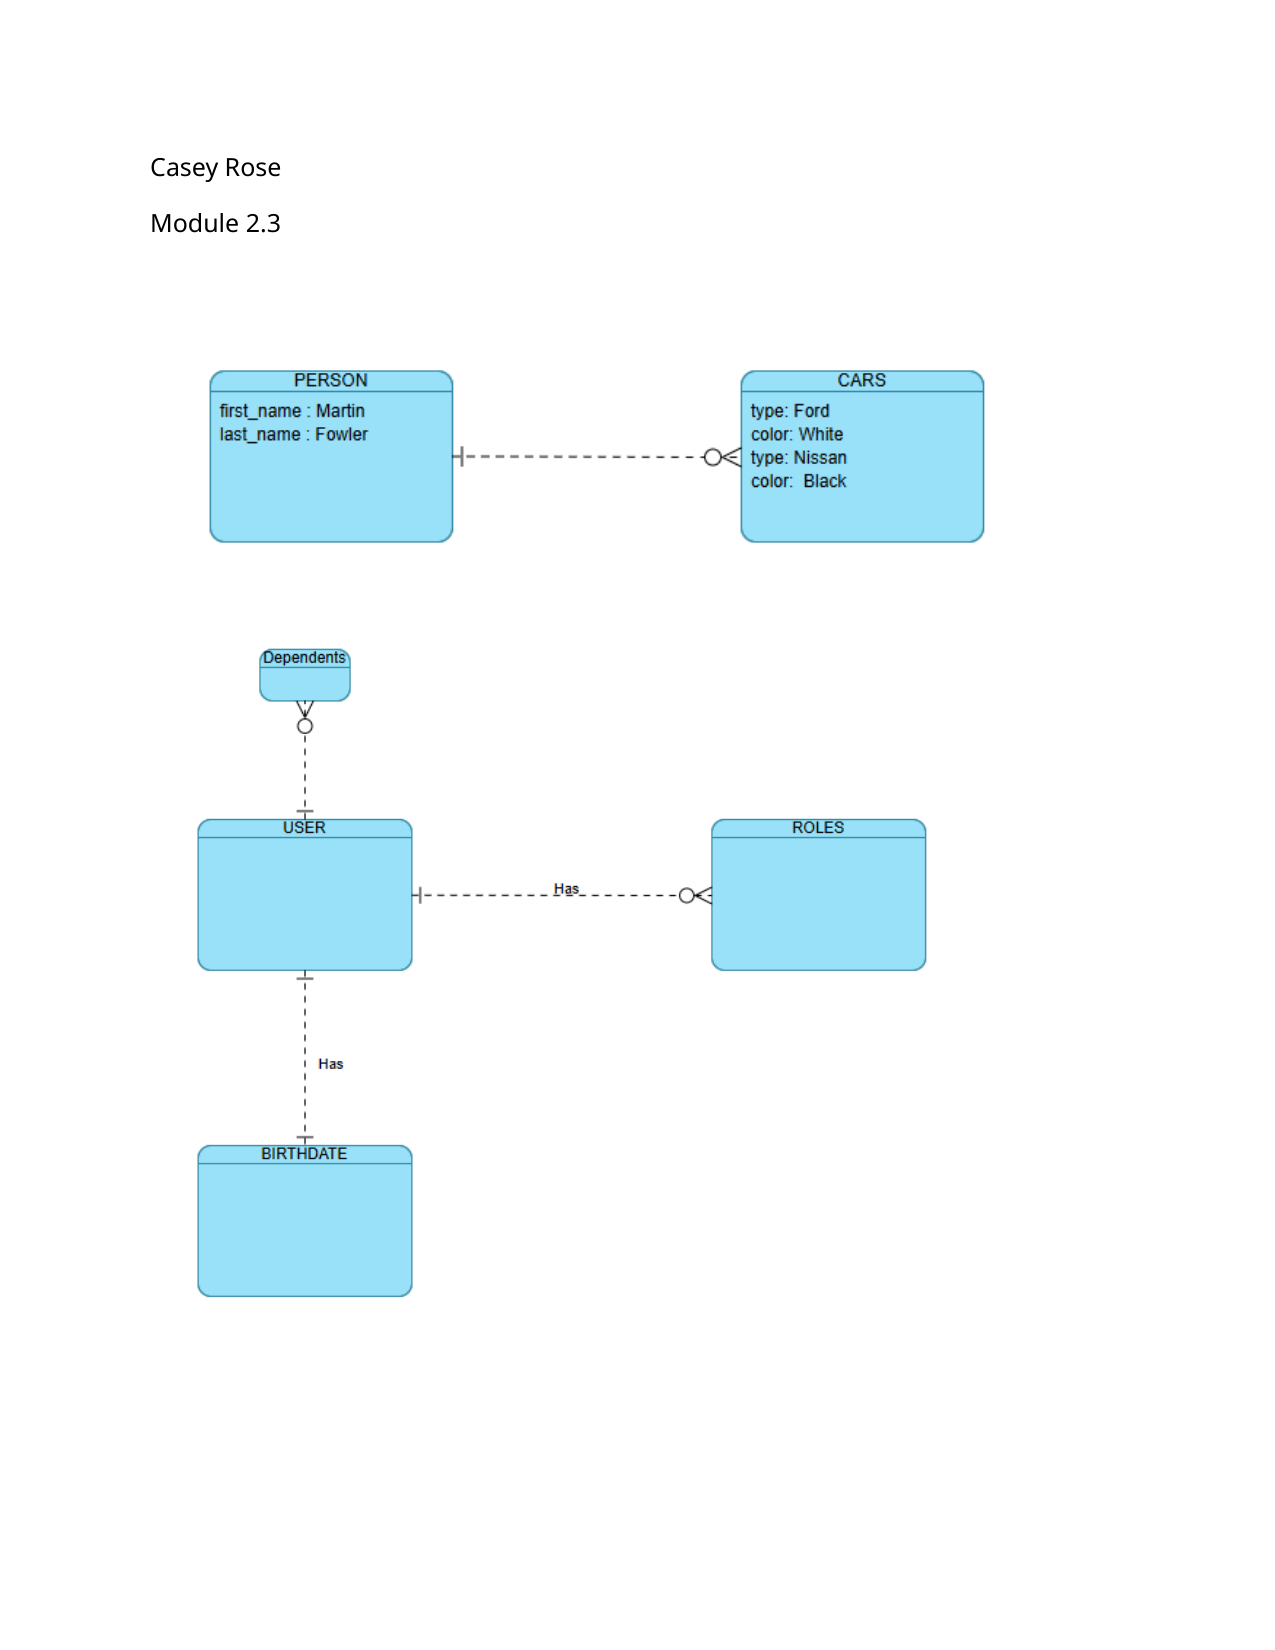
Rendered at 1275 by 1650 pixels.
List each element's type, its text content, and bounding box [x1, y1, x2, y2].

picture [150, 636, 1125, 1350]
picture [150, 261, 1125, 632]
text Module 2.3 [150, 206, 1125, 240]
text Casey Rose [150, 150, 1125, 184]
